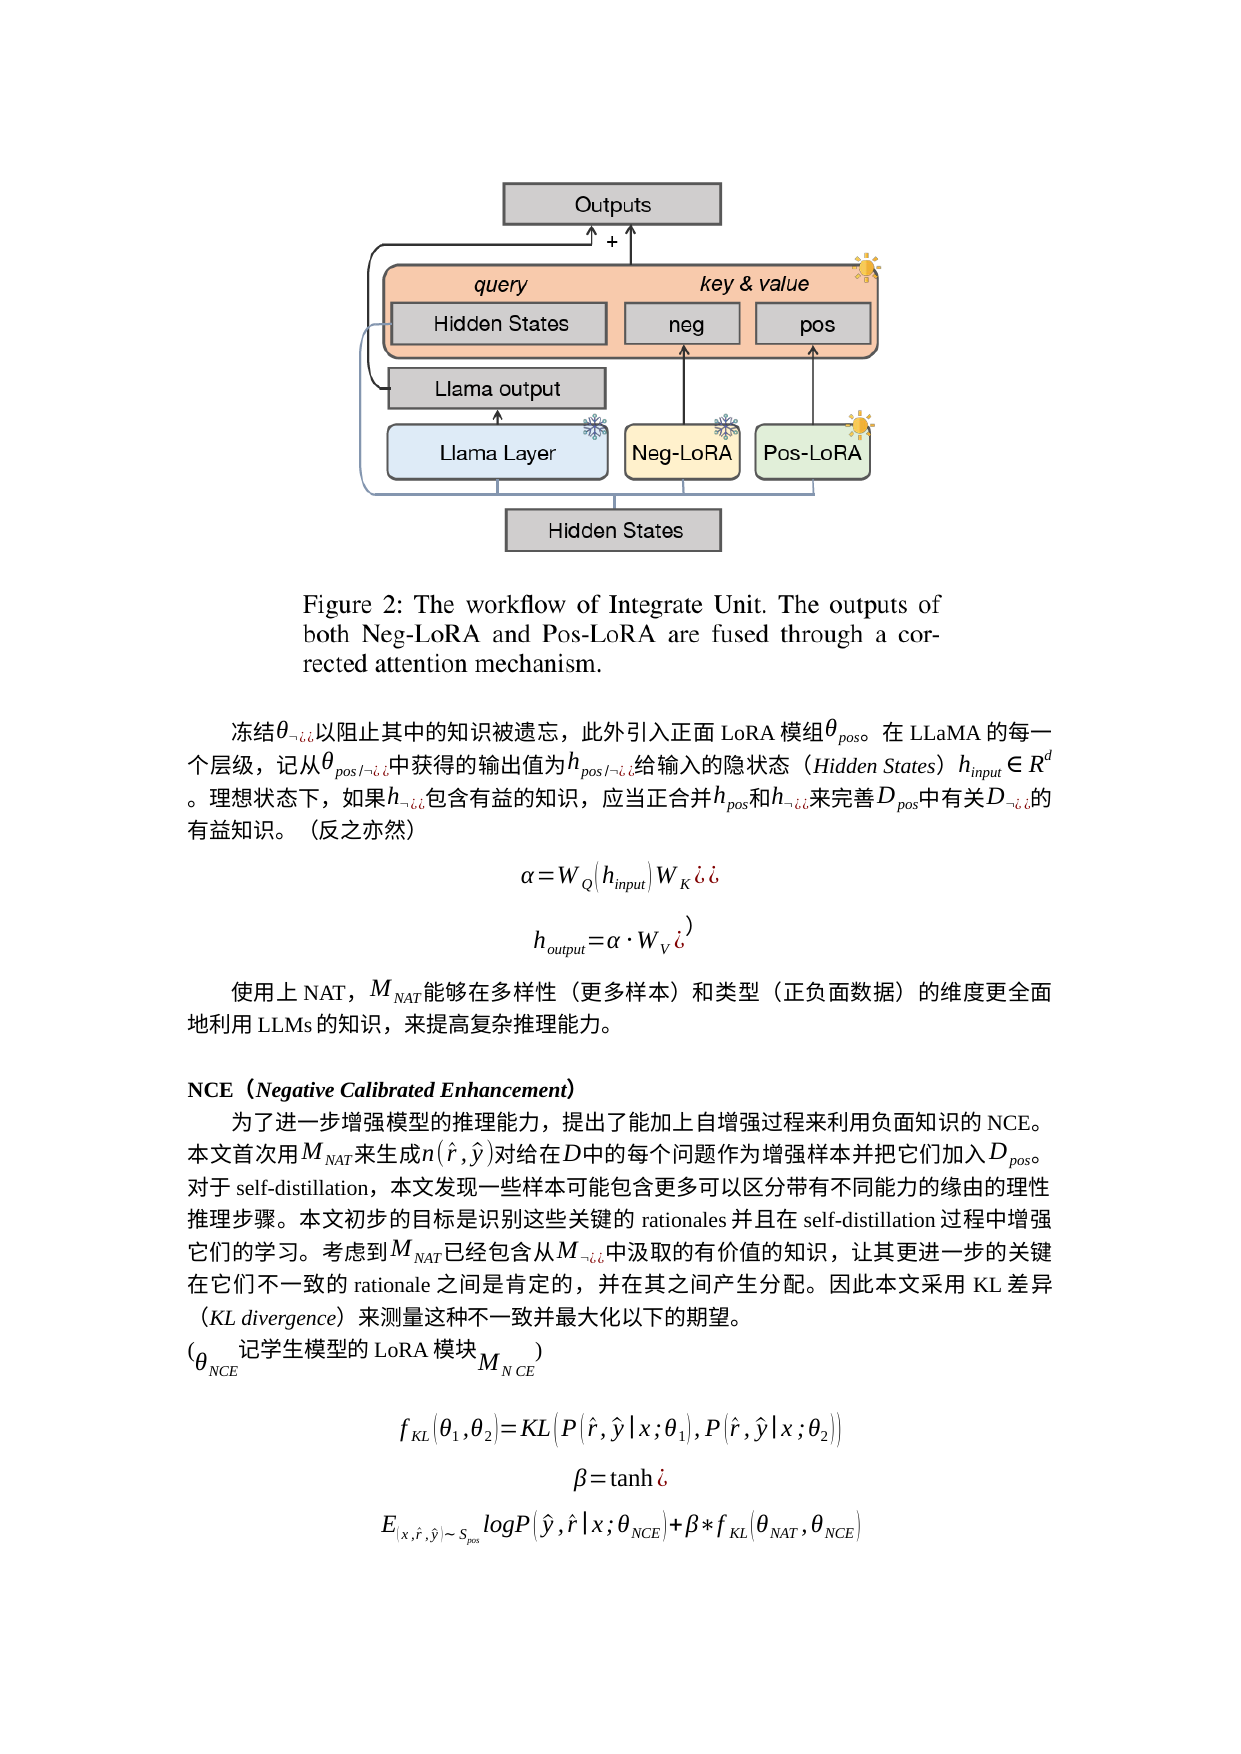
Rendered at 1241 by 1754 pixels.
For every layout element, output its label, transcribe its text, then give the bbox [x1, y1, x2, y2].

text ） [187, 909, 1053, 974]
picture [281, 162, 960, 691]
text 使用上NAT，能够在多样性（更多样本）和类型（正负面数据）的维度更全面地利用LLMs的知识，来提高复杂推理能力。 [187, 974, 1053, 1039]
text NCE（Negative Calibrated Enhancement） [187, 1072, 1053, 1104]
text 冻结以阻止其中的知识被遗忘，此外引入正面LoRA模组。在LLaMA的每一个层级，记从中获得的输出值为给输入的隐状态（Hidden States）。理想状态下，如果包含有益的知识，应当正合并和来完善中有关的有益知识。（反之亦然） [187, 714, 1053, 844]
text (记学生模型的LoRA模块) [187, 1332, 1053, 1397]
text 为了进一步增强模型的推理能力，提出了能加上自增强过程来利用负面知识的NCE。本文首次用来生成对给在中的每个问题作为增强样本并把它们加入。对于self-distillation，本文发现一些样本可能包含更多可以区分带有不同能力的缘由的理性推理步骤。本文初步的目标是识别这些关键的rationales并且在self-distillation过程中增强它们的学习。考虑到已经包含从中汲取的有价值的知识，让其更进一步的关键在它们不一致的rationale之间是肯定的，并在其之间产生分配。因此本文采用KL差异（KL divergence）来测量这种不一致并最大化以下的期望。 [187, 1104, 1053, 1332]
